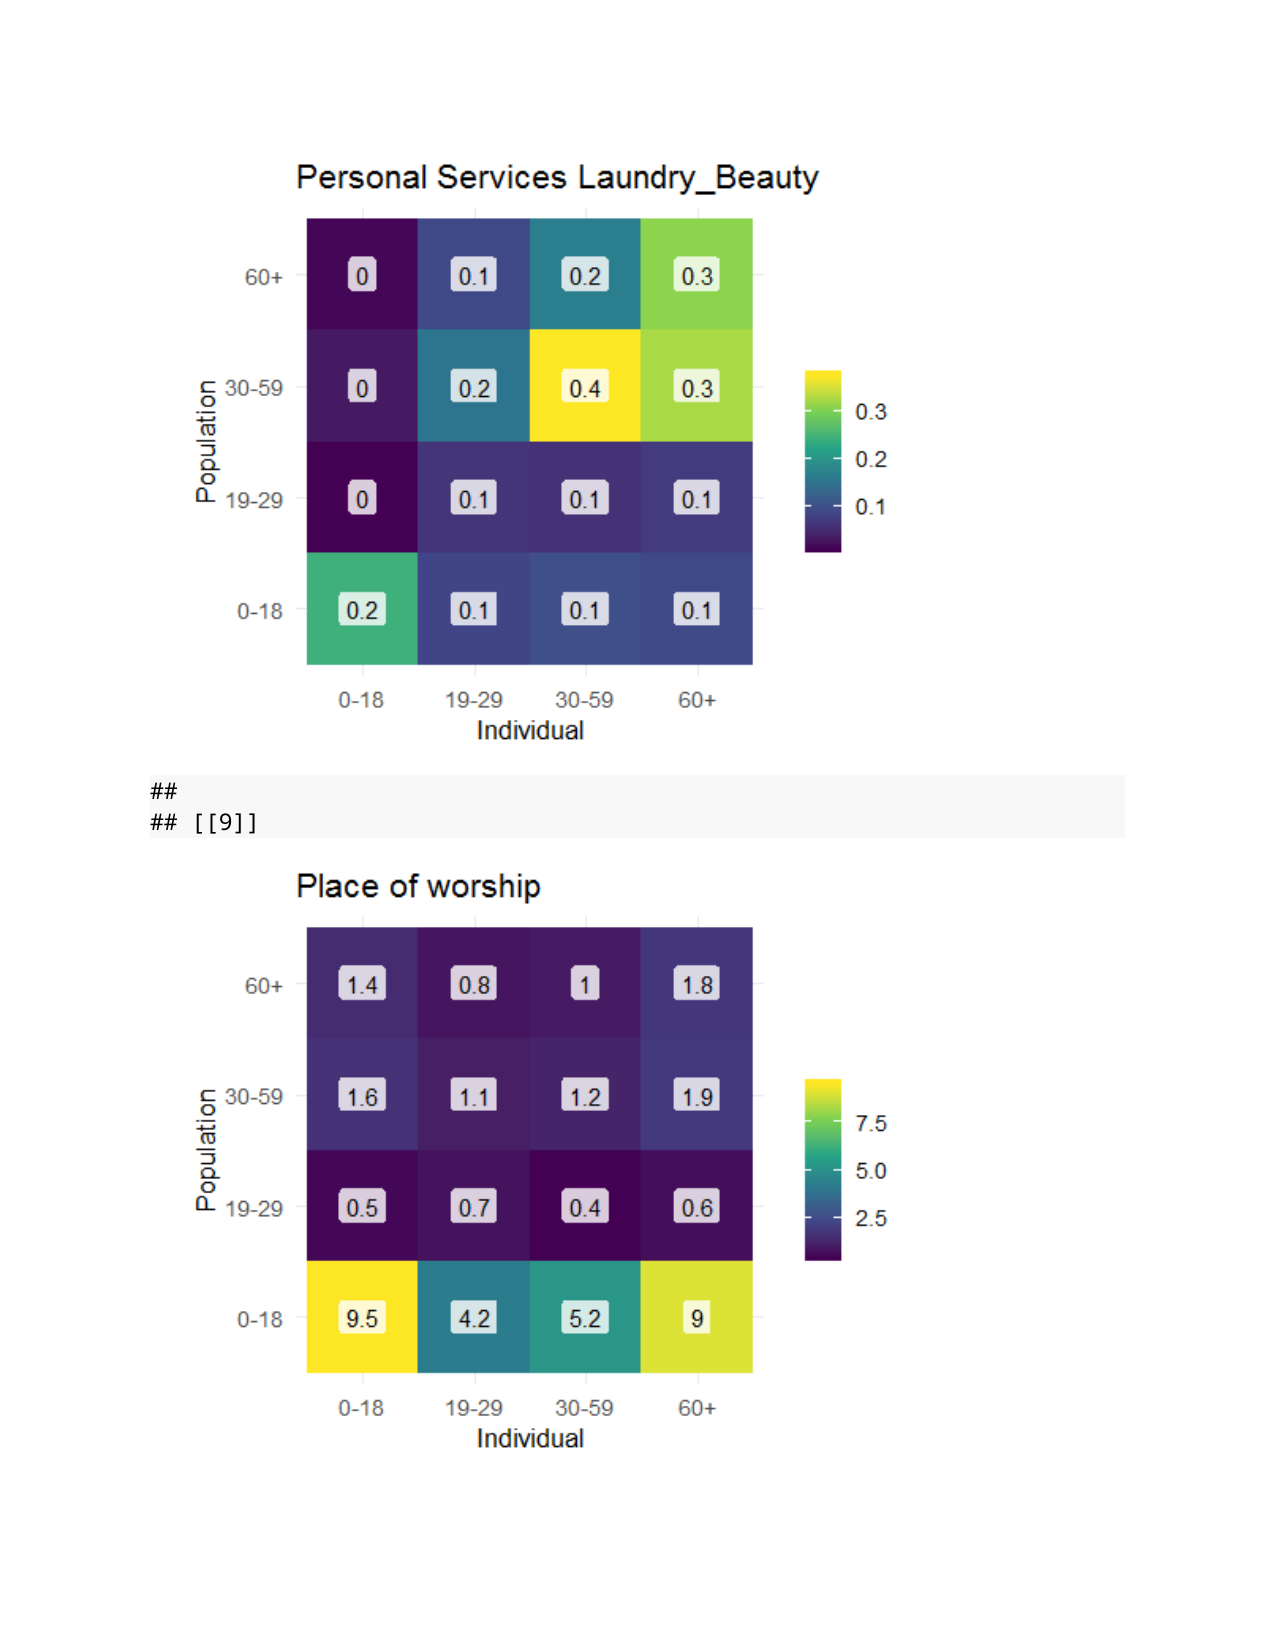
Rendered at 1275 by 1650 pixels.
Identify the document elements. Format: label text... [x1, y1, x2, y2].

picture [168, 150, 927, 757]
text ## ## [[9]] [150, 775, 1125, 838]
picture [168, 858, 927, 1465]
